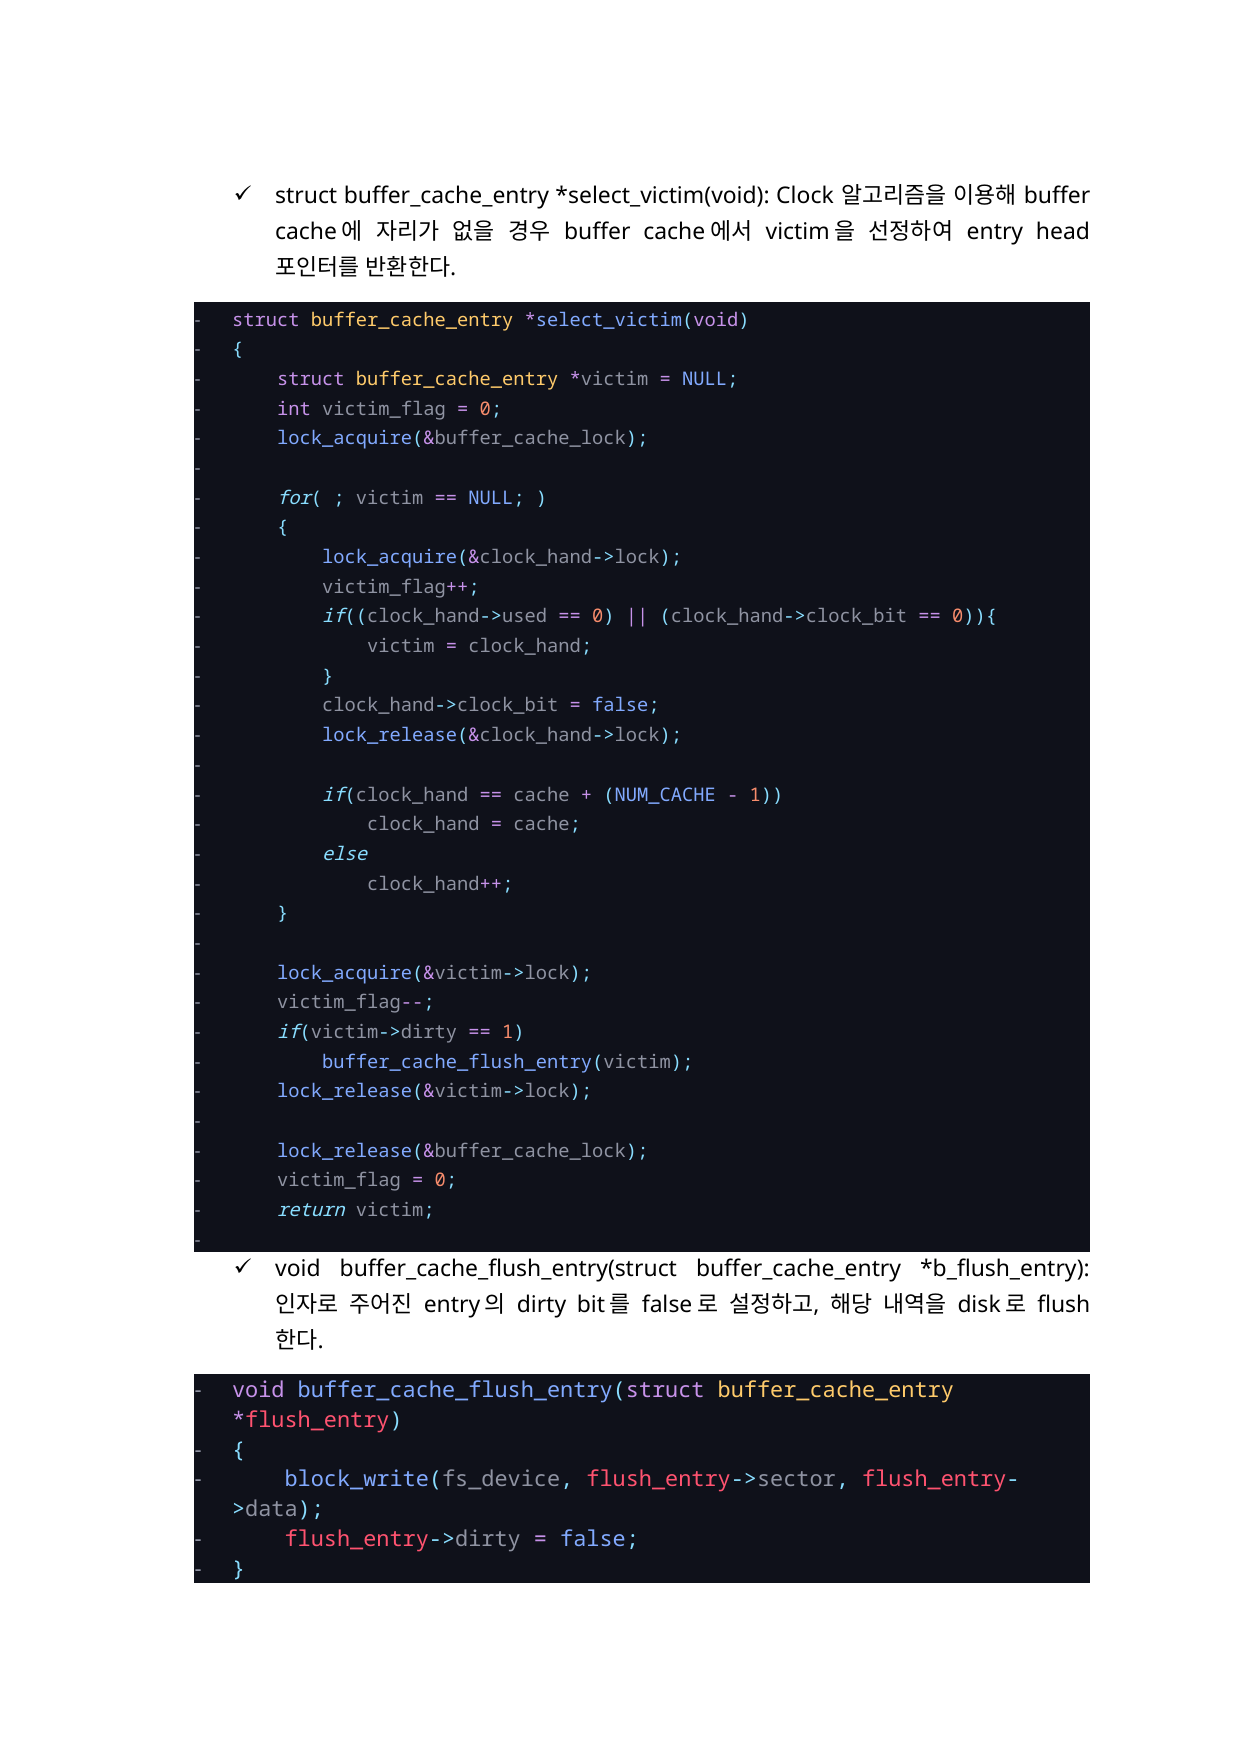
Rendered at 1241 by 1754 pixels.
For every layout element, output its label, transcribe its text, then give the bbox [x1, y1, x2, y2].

list if(clock_hand == cache + (NUM_CACHE - 1)) [194, 777, 1090, 806]
list } [194, 1553, 1090, 1583]
list block_write(fs_device, flush_entry->sector, flush_entry->data); [194, 1463, 1090, 1523]
list if(victim->dirty == 1) [194, 1014, 1090, 1044]
list lock_acquire(&clock_hand->lock); [194, 539, 1090, 569]
list lock_release(&buffer_cache_lock); [194, 1133, 1090, 1163]
list lock_release(&victim->lock); [194, 1073, 1090, 1103]
list struct buffer_cache_entry *select_victim(void): Clock 알고리즘을 이용해 buffer cache에 자리가 없을 경우 buffer cache에서 victim을 선정하여 entry head 포인터를 반환한다. [233, 177, 1090, 282]
list if((clock_hand->used == 0) || (clock_hand->clock_bit == 0)){ [194, 598, 1090, 628]
list void buffer_cache_flush_entry(struct buffer_cache_entry *flush_entry) [194, 1374, 1090, 1434]
list return victim; [194, 1192, 1090, 1222]
list victim_flag++; [194, 569, 1090, 598]
list victim_flag--; [194, 984, 1090, 1014]
list { [194, 509, 1090, 539]
list void buffer_cache_flush_entry(struct buffer_cache_entry *b_flush_entry): 인자로 주어진 entry의 dirty bit를 false로 설정하고, 해당 내역을 disk로 flush한다. [233, 1252, 1090, 1355]
list int victim_flag = 0; [194, 391, 1090, 420]
list struct buffer_cache_entry *select_victim(void) [194, 302, 1090, 331]
list lock_release(&clock_hand->lock); [194, 717, 1090, 747]
list clock_hand = cache; [194, 806, 1090, 836]
list } [194, 895, 1090, 925]
list flush_entry->dirty = false; [194, 1523, 1090, 1553]
list else [194, 836, 1090, 866]
list for( ; victim == NULL; ) [194, 480, 1090, 509]
list { [194, 331, 1090, 361]
list { [194, 1434, 1090, 1463]
list buffer_cache_flush_entry(victim); [194, 1044, 1090, 1073]
list struct buffer_cache_entry *victim = NULL; [194, 361, 1090, 391]
list victim = clock_hand; [194, 628, 1090, 658]
list clock_hand->clock_bit = false; [194, 688, 1090, 717]
list lock_acquire(&victim->lock); [194, 955, 1090, 984]
list clock_hand++; [194, 866, 1090, 895]
list } [194, 658, 1090, 688]
list lock_acquire(&buffer_cache_lock); [194, 420, 1090, 450]
list victim_flag = 0; [194, 1163, 1090, 1192]
